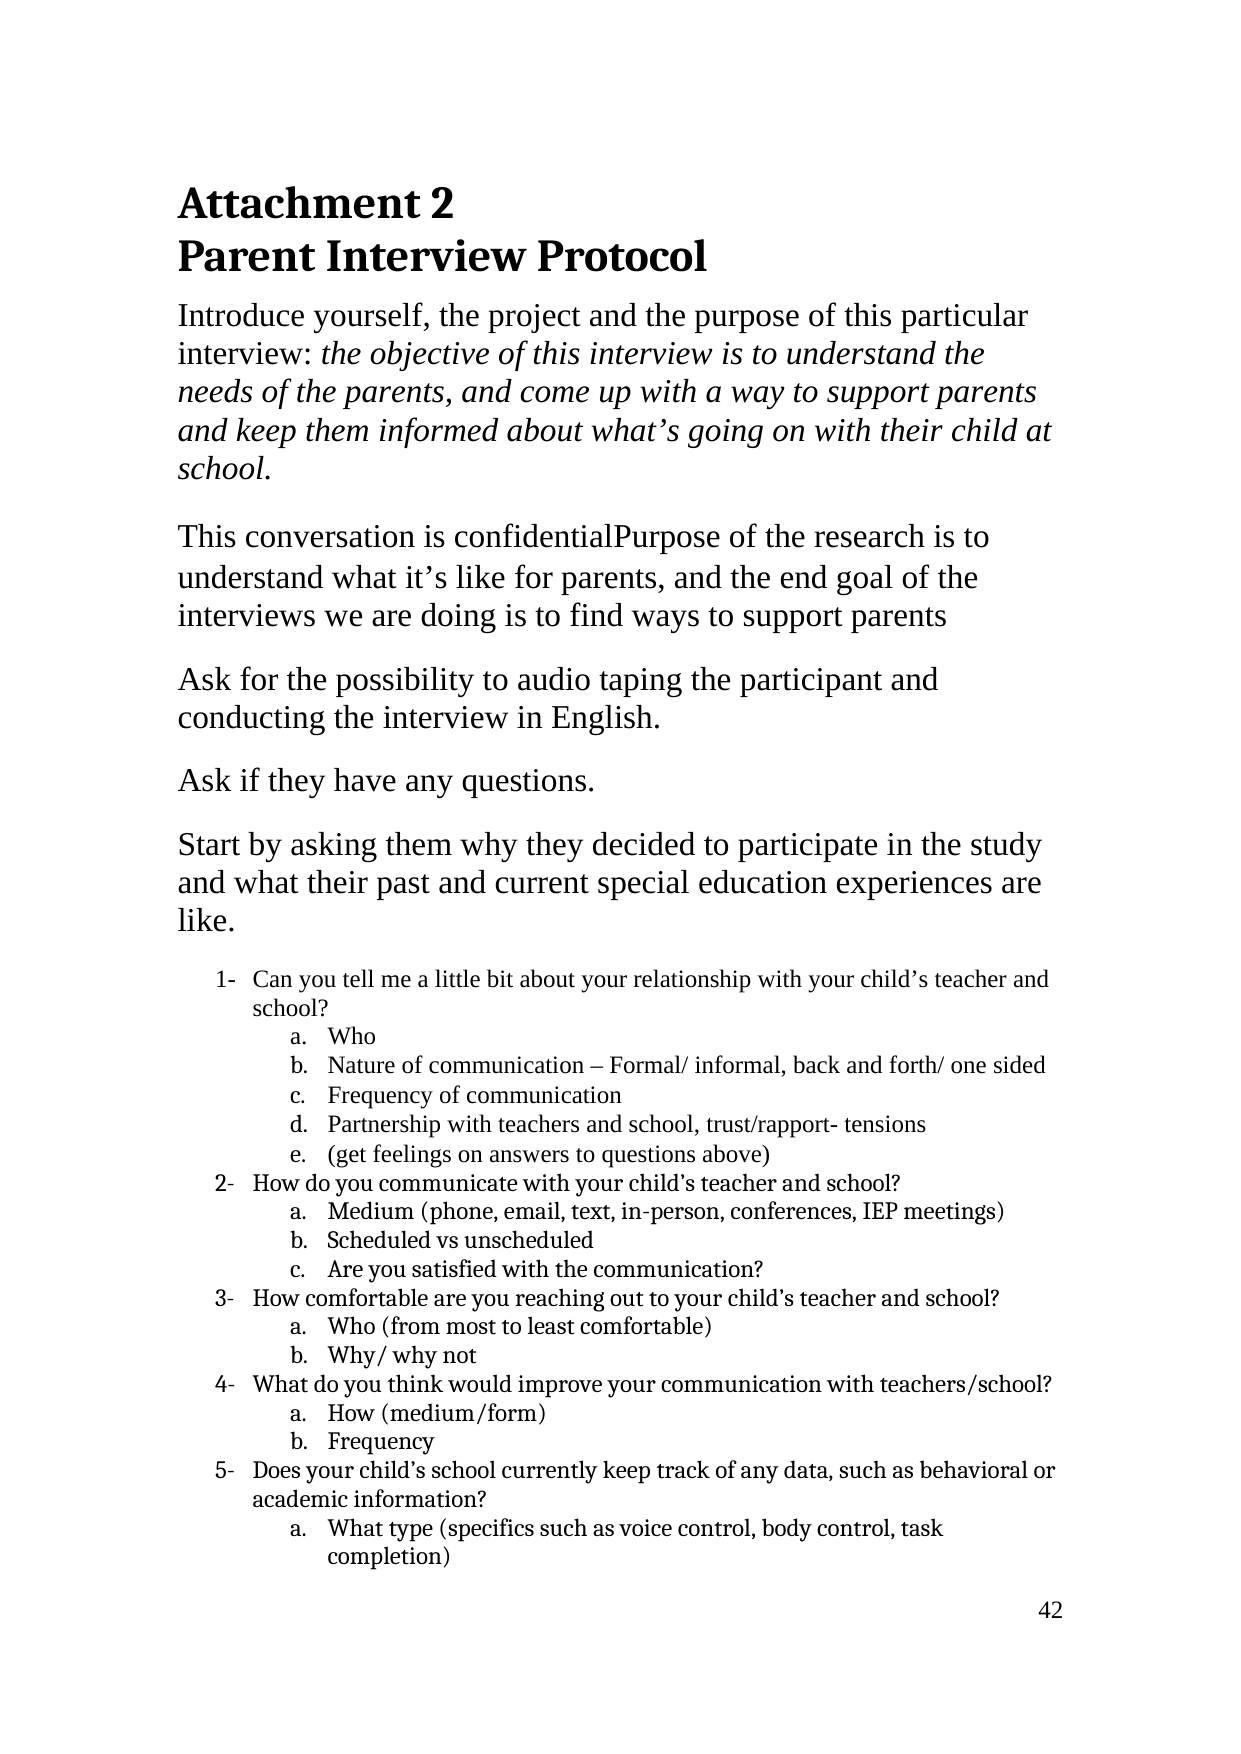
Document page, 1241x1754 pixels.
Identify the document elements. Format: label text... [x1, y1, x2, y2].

list Are you satisfied with the communication? [290, 1255, 1063, 1283]
list Scheduled vs unscheduled [290, 1226, 1063, 1255]
list Medium (phone, email, text, in-person, conferences, IEP meetings) [290, 1197, 1063, 1226]
text Ask for the possibility to audio taping the participant and conducting the interview in English. [177, 659, 1063, 736]
text Introduce yourself, the project and the purpose of this particular interview: the objective of this interview is to understand the needs of the parents, and come up with a way to support parents and keep them informed about what’s going on with their child at school. [177, 295, 1063, 487]
text Ask if they have any questions. [177, 761, 1063, 799]
list Does your child’s school currently keep track of any data, such as behavioral or academic information? [215, 1456, 1063, 1513]
list Why/ why not [290, 1341, 1063, 1370]
list Who (from most to least comfortable) [290, 1312, 1063, 1341]
list Frequency of communication [290, 1080, 1063, 1109]
list Frequency [290, 1427, 1063, 1456]
list Partnership with teachers and school, trust/rapport- tensions [290, 1109, 1063, 1139]
list How comfortable are you reaching out to your child’s teacher and school? [215, 1283, 1063, 1312]
list Attachment 2 [177, 177, 1063, 230]
list Who [290, 1021, 1063, 1050]
text This conversation is confidential Purpose of the research is to understand what it’s like for parents, and the end goal of the interviews we are doing is to find ways to support parents [177, 512, 1063, 634]
list Can you tell me a little bit about your relationship with your child’s teacher and school? [215, 964, 1063, 1021]
list What type (specifics such as voice control, body control, task completion) [290, 1513, 1063, 1571]
list Nature of communication – Formal/ informal, back and forth/ one sided [290, 1050, 1063, 1080]
list What do you think would improve your communication with teachers/school? [215, 1370, 1063, 1398]
list (get feelings on answers to questions above) [290, 1139, 1063, 1168]
list How do you communicate with your child’s teacher and school? [215, 1168, 1063, 1197]
list Parent Interview Protocol [177, 230, 1063, 283]
list How (medium/form) [290, 1398, 1063, 1427]
text Start by asking them why they decided to participate in the study and what their past and current special education experiences are like. [177, 824, 1063, 939]
